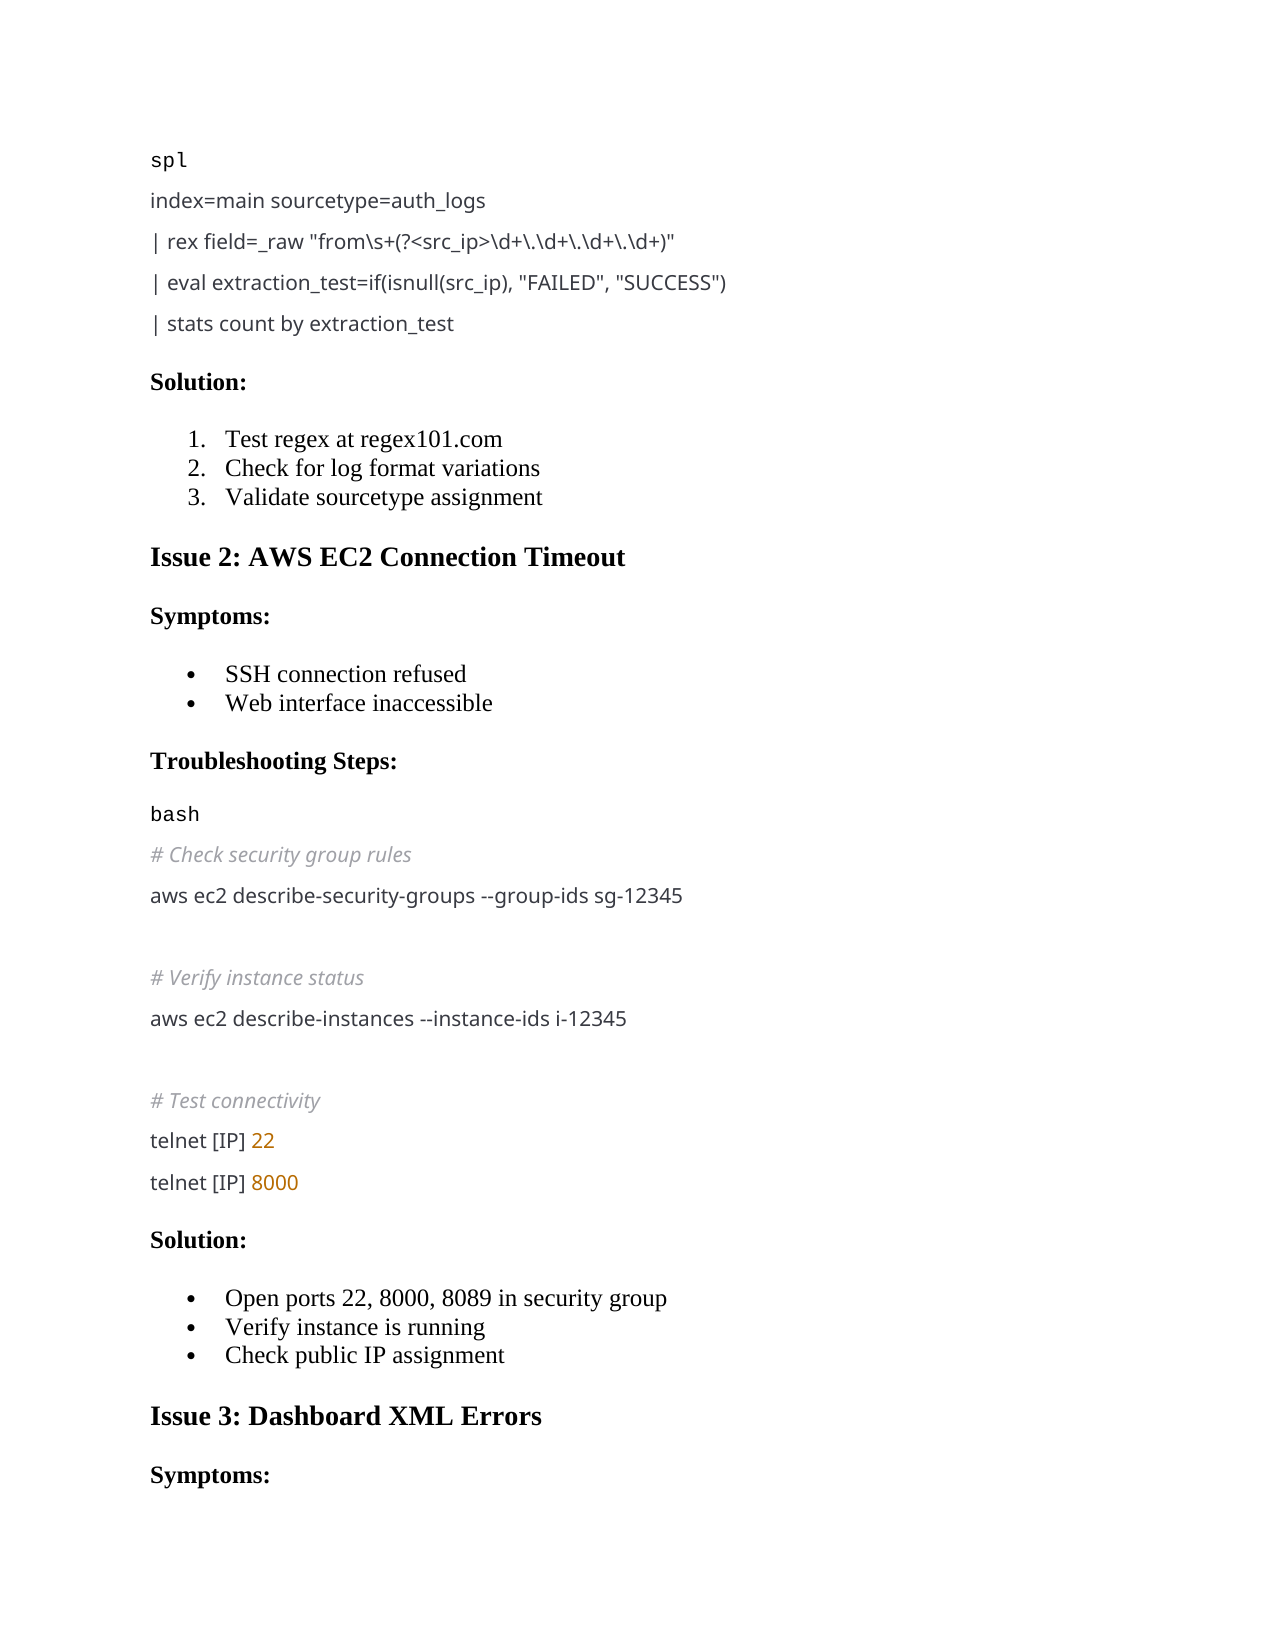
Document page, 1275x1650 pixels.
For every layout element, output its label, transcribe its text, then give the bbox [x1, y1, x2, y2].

text Issue 2: AWS EC2 Connection Timeout [150, 540, 1125, 572]
text aws ec2 describe-security-groups --group-ids sg-12345 [150, 881, 1125, 909]
text Issue 3: Dashboard XML Errors [150, 1398, 1125, 1431]
list Web interface inaccessible [187, 688, 1125, 717]
list Check public IP assignment [187, 1341, 1125, 1369]
list Check for log format variations [187, 453, 1125, 482]
text aws ec2 describe-instances --instance-ids i-12345 [150, 1004, 1125, 1032]
text telnet [IP] 22 [150, 1127, 1125, 1155]
text Symptoms: [150, 601, 1125, 630]
text spl [150, 150, 1125, 174]
text Solution: [150, 1225, 1125, 1254]
text index=main sourcetype=auth_logs [150, 186, 1125, 214]
text Troubleshooting Steps: [150, 746, 1125, 775]
text | stats count by extraction_test [150, 309, 1125, 337]
list Verify instance is running [187, 1312, 1125, 1341]
list Open ports 22, 8000, 8089 in security group [187, 1283, 1125, 1312]
list SSH connection refused [187, 659, 1125, 688]
text telnet [IP] 8000 [150, 1168, 1125, 1196]
text | eval extraction_test=if(isnull(src_ip), "FAILED", "SUCCESS") [150, 268, 1125, 296]
list Validate sourcetype assignment [187, 482, 1125, 511]
text Solution: [150, 367, 1125, 395]
list Test regex at regex101.com [187, 424, 1125, 453]
text Symptoms: [150, 1460, 1125, 1489]
text # Check security group rules [150, 840, 1125, 868]
text # Test connectivity [150, 1086, 1125, 1114]
text bash [150, 804, 1125, 828]
text # Verify instance status [150, 963, 1125, 991]
text | rex field=_raw "from\s+(?<src_ip>\d+\.\d+\.\d+\.\d+)" [150, 227, 1125, 256]
